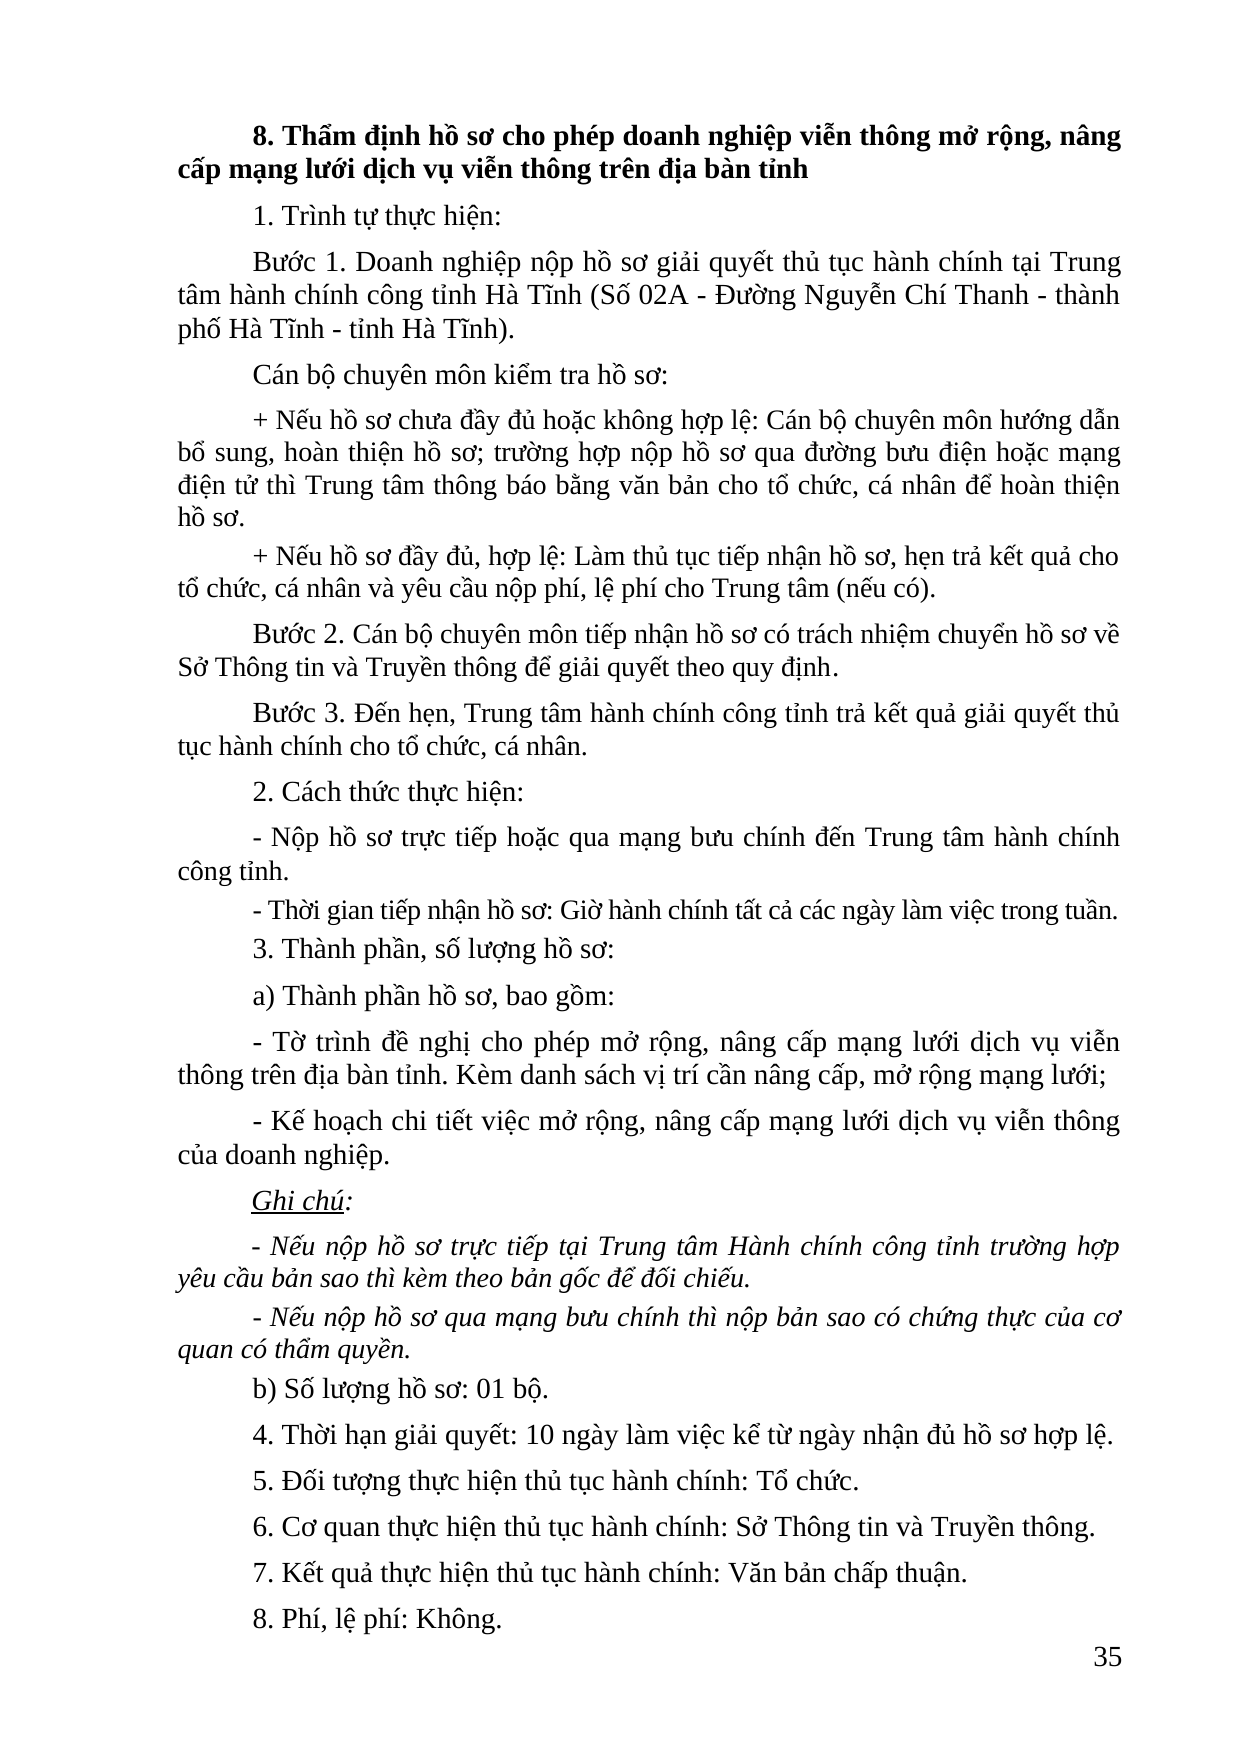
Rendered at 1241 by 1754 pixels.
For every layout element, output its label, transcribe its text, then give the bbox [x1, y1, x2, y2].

text 8. Thẩm định hồ sơ cho phép doanh nghiệp viễn thông mở rộng, nâng cấp mạng lưới dịch vụ viễn thông trên địa bàn tỉnh [177, 118, 1122, 185]
text Cán bộ chuyên môn kiểm tra hồ sơ: [177, 357, 1122, 390]
text a) Thành phần hồ sơ, bao gồm: [177, 978, 1122, 1011]
text b) Số lượng hồ sơ: 01 bộ. [177, 1371, 1122, 1404]
text 6. Cơ quan thực hiện thủ tục hành chính: Sở Thông tin và Truyền thông. [177, 1509, 1122, 1543]
text - Tờ trình đề nghị cho phép mở rộng, nâng cấp mạng lưới dịch vụ viễn thông trên địa bàn tỉnh. Kèm danh sách vị trí cần nâng cấp, mở rộng mạng lưới; [177, 1024, 1122, 1091]
text - Kế hoạch chi tiết việc mở rộng, nâng cấp mạng lưới dịch vụ viễn thông của doanh nghiệp. [177, 1103, 1122, 1170]
text 1. Trình tự thực hiện: [177, 198, 1122, 231]
text Bước 2. Cán bộ chuyên môn tiếp nhận hồ sơ có trách nhiệm chuyển hồ sơ về Sở Thông tin và Truyền thông để giải quyết theo quy định. [177, 616, 1122, 683]
text 5. Đối tượng thực hiện thủ tục hành chính: Tổ chức. [177, 1463, 1122, 1497]
text - Nếu nộp hồ sơ trực tiếp tại Trung tâm Hành chính công tỉnh trường hợp yêu cầu bản sao thì kèm theo bản gốc để đối chiếu. [177, 1229, 1122, 1294]
text - Thời gian tiếp nhận hồ sơ: Giờ hành chính tất cả các ngày làm việc trong tuần. [177, 893, 1122, 925]
text 4. Thời hạn giải quyết: 10 ngày làm việc kể từ ngày nhận đủ hồ sơ hợp lệ. [177, 1417, 1122, 1451]
text - Nếu nộp hồ sơ qua mạng bưu chính thì nộp bản sao có chứng thực của cơ quan có thẩm quyền. [177, 1300, 1122, 1365]
text + Nếu hồ sơ chưa đầy đủ hoặc không hợp lệ: Cán bộ chuyên môn hướng dẫn bổ sung, hoàn thiện hồ sơ; trường hợp nộp hồ sơ qua đường bưu điện hoặc mạng điện tử thì Trung tâm thông báo bằng văn bản cho tổ chức, cá nhân để hoàn thiện hồ sơ. [177, 403, 1122, 532]
text Ghi chú: [177, 1183, 1122, 1216]
text 2. Cách thức thực hiện: [177, 774, 1122, 808]
text Bước 1. Doanh nghiệp nộp hồ sơ giải quyết thủ tục hành chính tại Trung tâm hành chính công tỉnh Hà Tĩnh (Số 02A - Đường Nguyễn Chí Thanh - thành phố Hà Tĩnh - tỉnh Hà Tĩnh). [177, 244, 1122, 344]
text 3. Thành phần, số lượng hồ sơ: [177, 932, 1122, 965]
text Bước 3. Đến hẹn, Trung tâm hành chính công tỉnh trả kết quả giải quyết thủ tục hành chính cho tổ chức, cá nhân. [177, 696, 1122, 762]
text 7. Kết quả thực hiện thủ tục hành chính: Văn bản chấp thuận. [177, 1555, 1122, 1589]
text - Nộp hồ sơ trực tiếp hoặc qua mạng bưu chính đến Trung tâm hành chính công tỉnh. [177, 820, 1122, 887]
text 8. Phí, lệ phí: Không. [177, 1601, 1122, 1635]
text + Nếu hồ sơ đầy đủ, hợp lệ: Làm thủ tục tiếp nhận hồ sơ, hẹn trả kết quả cho tổ chức, cá nhân và yêu cầu nộp phí, lệ phí cho Trung tâm (nếu có). [177, 539, 1122, 603]
